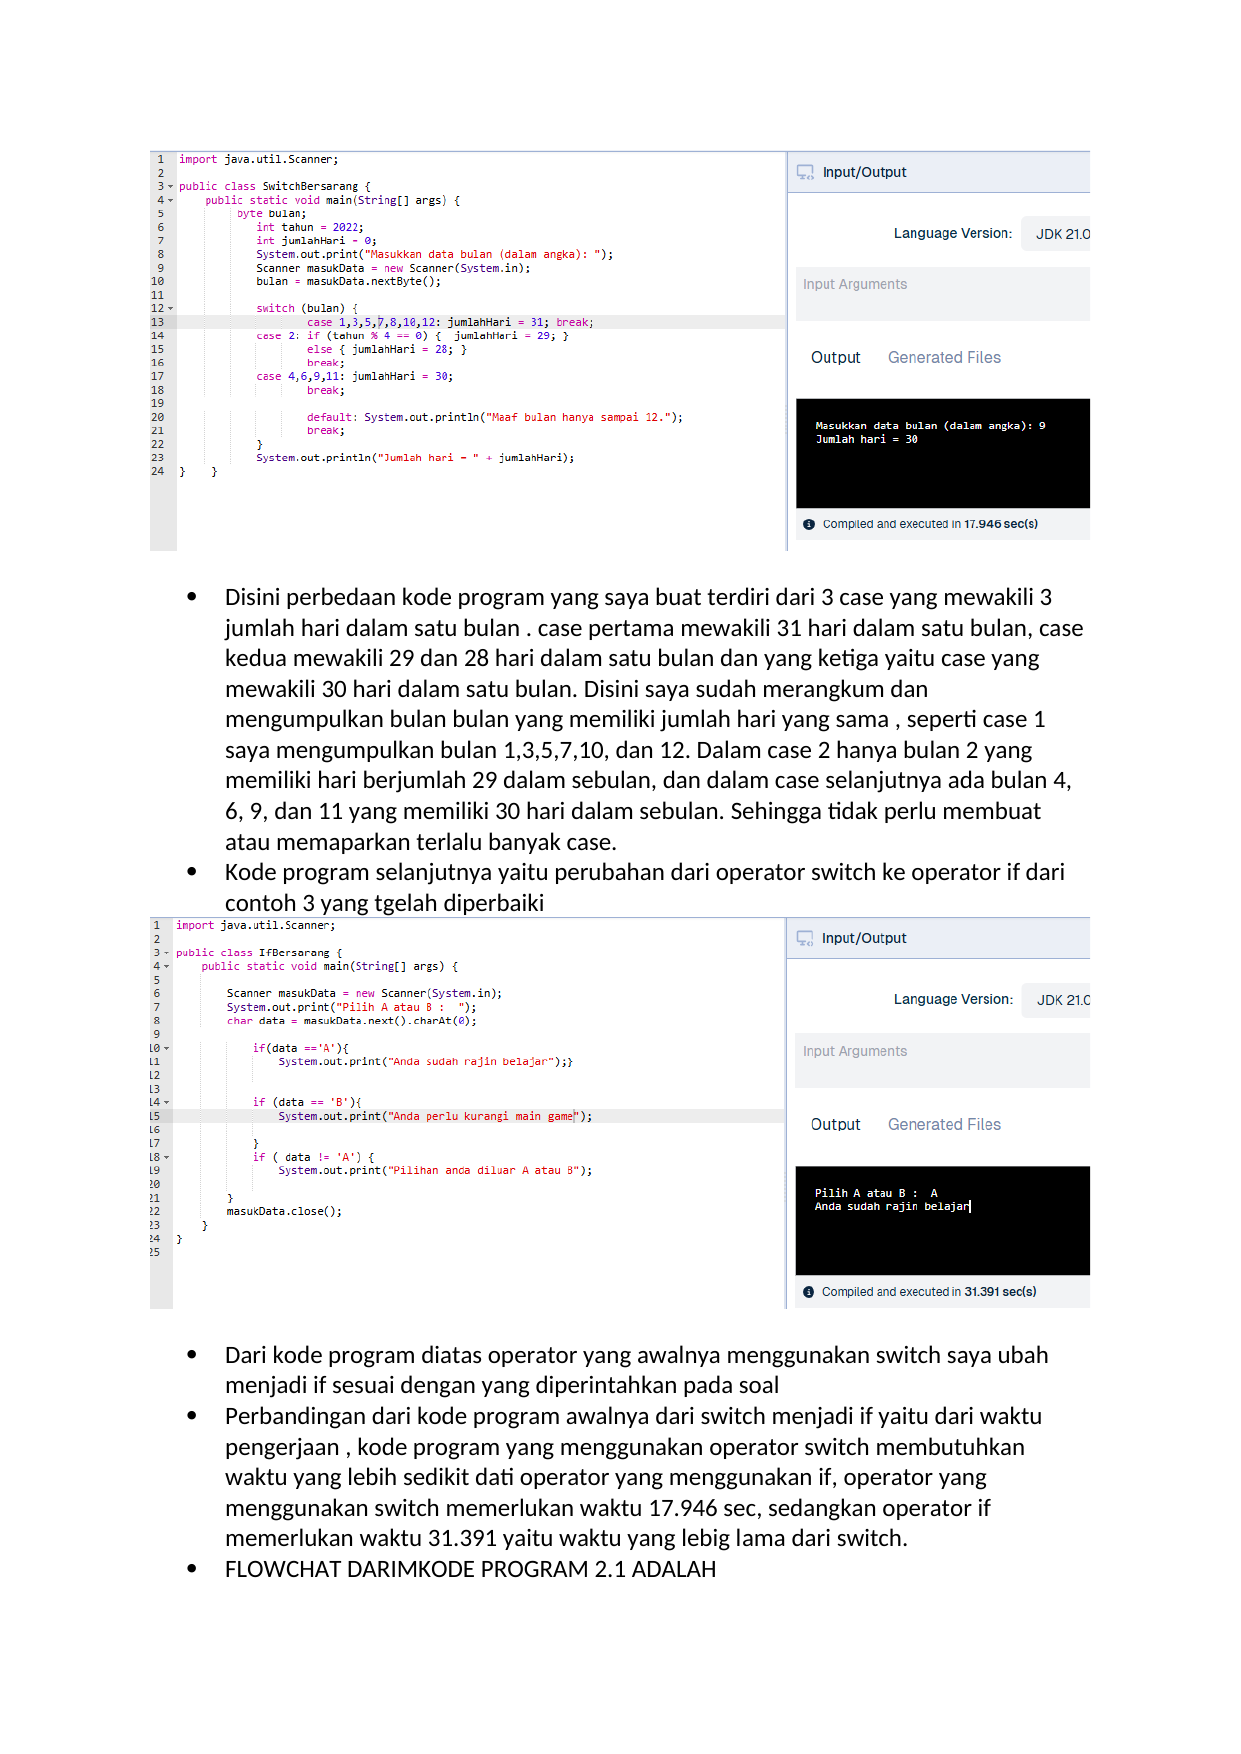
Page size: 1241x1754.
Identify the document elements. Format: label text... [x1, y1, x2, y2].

list Kode program selanjutnya yaitu perubahan dari operator switch ke operator if dari contoh 3 yang tgelah diperbaiki [187, 856, 1090, 917]
list Dari kode program diatas operator yang awalnya menggunakan switch saya ubah menjadi if sesuai dengan yang diperintahkan pada soal [187, 1339, 1090, 1400]
list Disini perbedaan kode program yang saya buat terdiri dari 3 case yang mewakili 3 jumlah hari dalam satu bulan . case pertama mewakili 31 hari dalam satu bulan, case kedua mewakili 29 dan 28 hari dalam satu bulan dan yang ketiga yaitu case yang mewakili 30 hari dalam satu bulan. Disini saya sudah merangkum dan mengumpulkan bulan bulan yang memiliki jumlah hari yang sama , seperti case 1 saya mengumpulkan bulan 1,3,5,7,10, dan 12. Dalam case 2 hanya bulan 2 yang memiliki hari berjumlah 29 dalam sebulan, dan dalam case selanjutnya ada bulan 4, 6, 9, dan 11 yang memiliki 30 hari dalam sebulan. Sehingga tidak perlu membuat atau memaparkan terlalu banyak case. [187, 581, 1090, 856]
list Perbandingan dari kode program awalnya dari switch menjadi if yaitu dari waktu pengerjaan , kode program yang menggunakan operator switch membutuhkan waktu yang lebih sedikit dati operator yang menggunakan if, operator yang menggunakan switch memerlukan waktu 17.946 sec, sedangkan operator if memerlukan waktu 31.391 yaitu waktu yang lebig lama dari switch. [187, 1400, 1090, 1553]
picture [150, 917, 1091, 1309]
picture [150, 150, 1091, 551]
list FLOWCHAT DARIMKODE PROGRAM 2.1 ADALAH [187, 1553, 1090, 1583]
